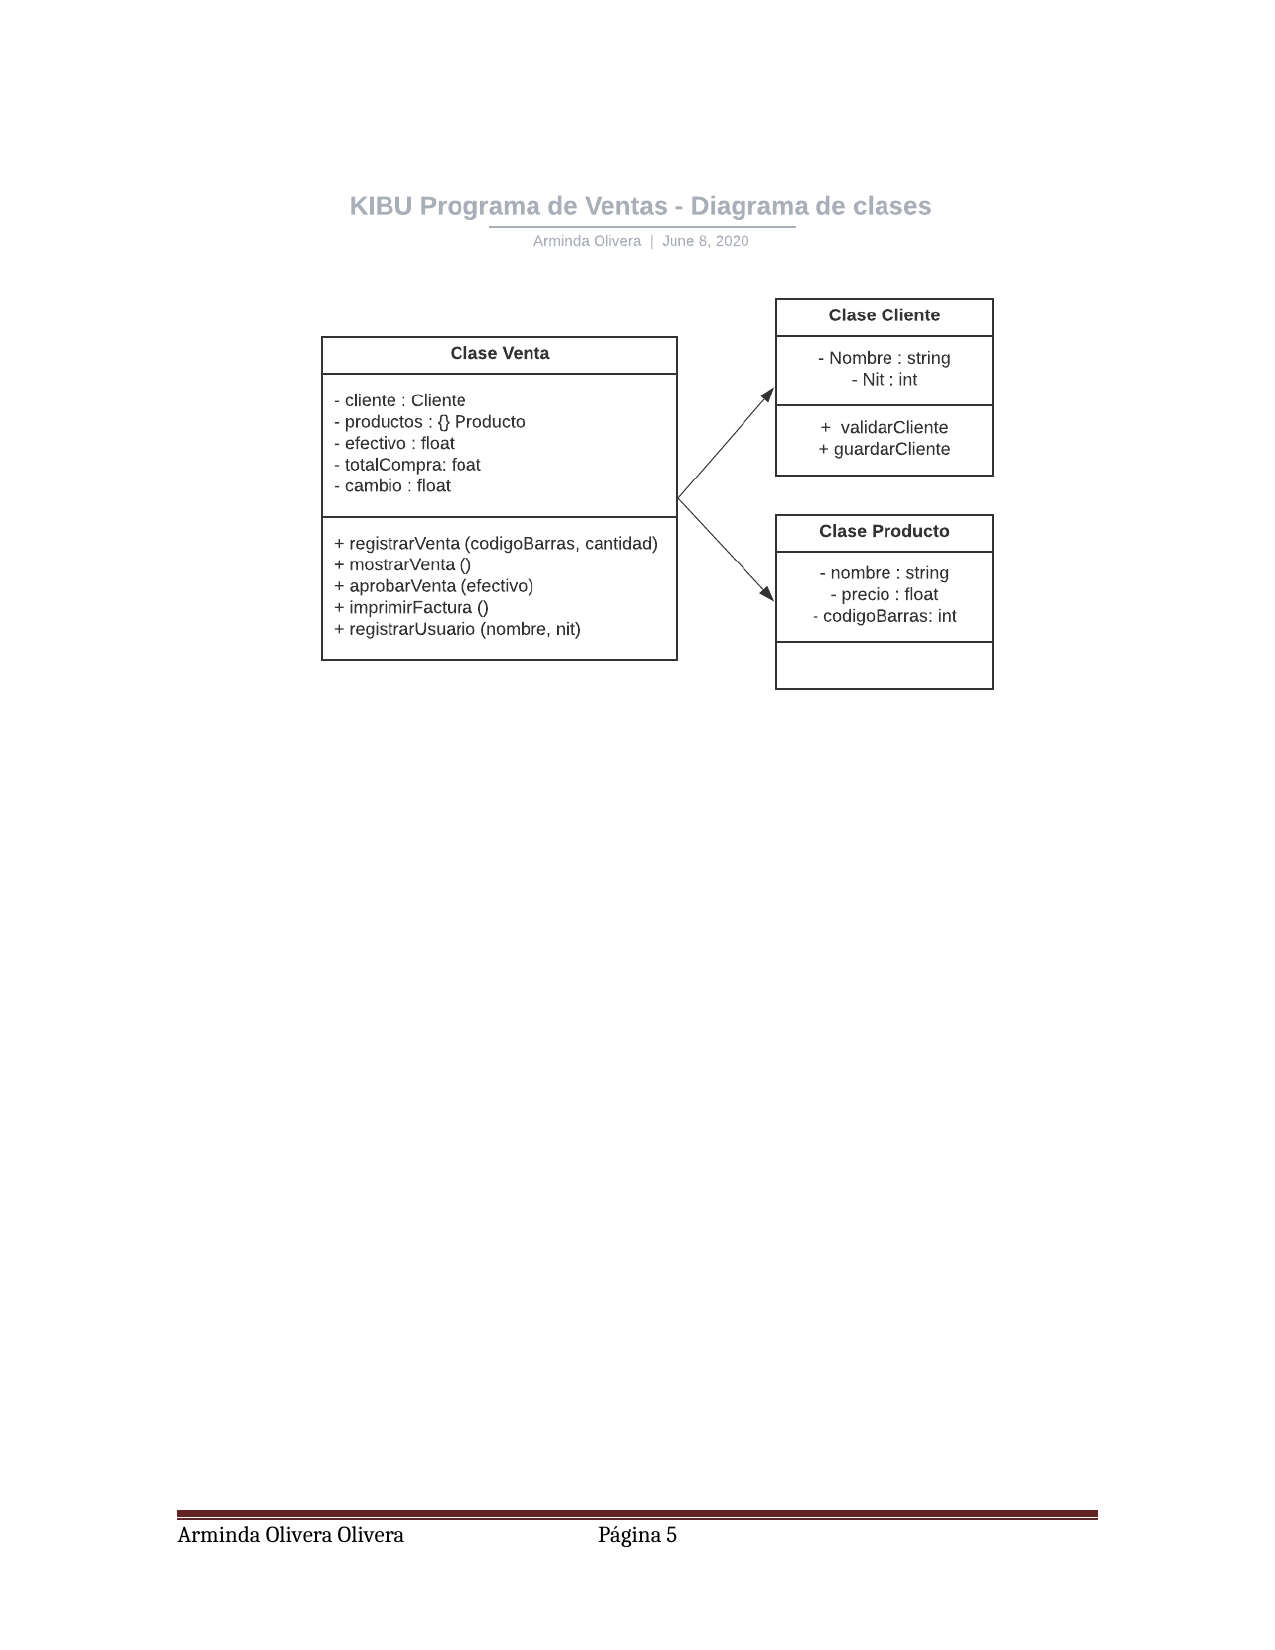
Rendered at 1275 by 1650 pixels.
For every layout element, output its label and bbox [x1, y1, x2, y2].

picture [177, 147, 1098, 728]
